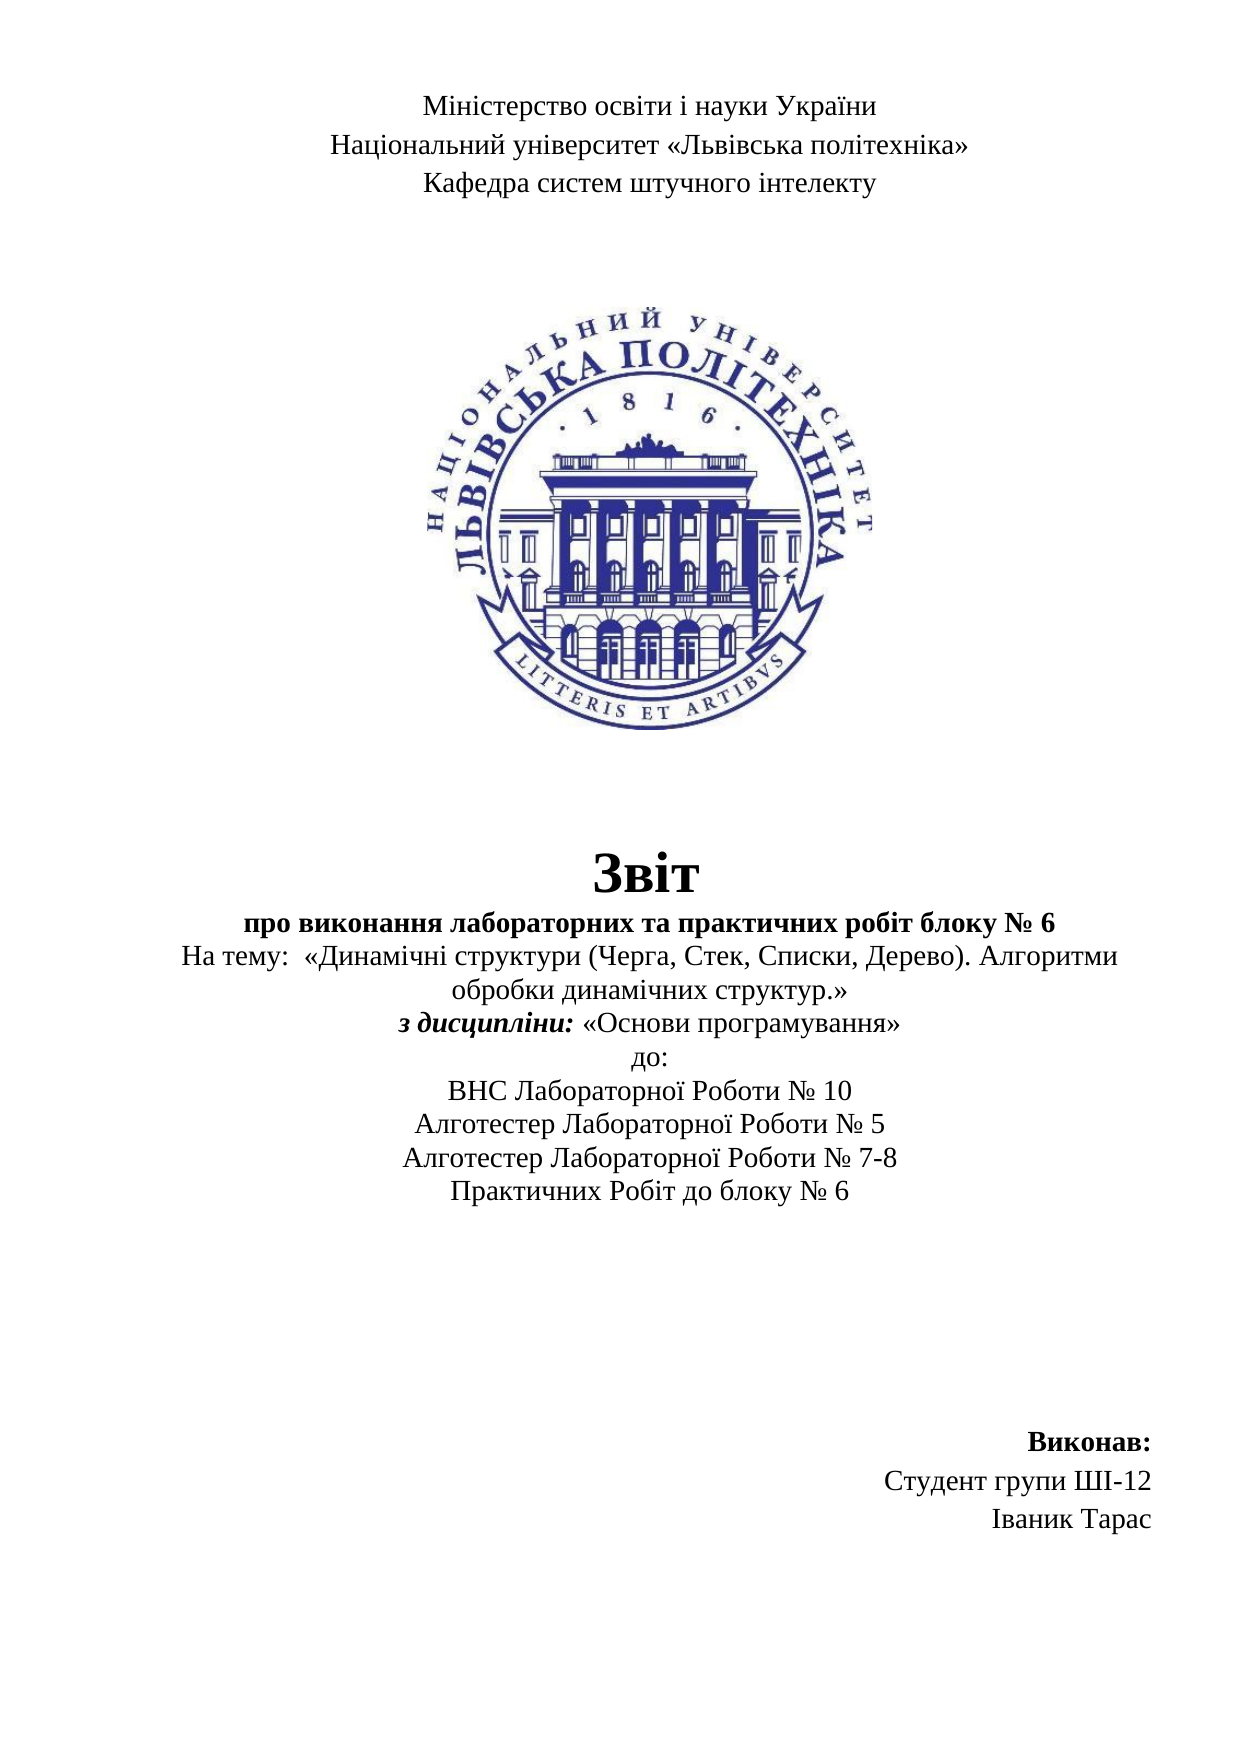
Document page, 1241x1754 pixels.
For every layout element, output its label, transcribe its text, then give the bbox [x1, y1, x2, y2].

text На тему: «Динамічні структури (Черга, Стек, Списки, Дерево). Алгоритми обробки динамічних структур.» [148, 938, 1152, 1006]
text про виконання лабораторних та практичних робіт блоку № 6 [148, 905, 1152, 938]
text Студент групи ШІ-12 [148, 1463, 1152, 1497]
text Національний університет «Львівська політехніка» [148, 127, 1152, 161]
text Міністерство освіти і науки України [148, 88, 1152, 122]
text з дисципліни: «Основи програмування» [148, 1006, 1152, 1039]
text Практичних Робіт до блоку № 6 [148, 1173, 1152, 1207]
picture [427, 307, 873, 730]
text ВНС Лабораторної Роботи № 10 [148, 1073, 1152, 1106]
text Кафедра систем штучного інтелекту [148, 166, 1152, 199]
text Звіт [148, 838, 1152, 905]
text Виконав: [148, 1424, 1152, 1458]
text Алготестер Лабораторної Роботи № 5 [148, 1106, 1152, 1140]
text до: [148, 1039, 1152, 1073]
text Алготестер Лабораторної Роботи № 7-8 [148, 1140, 1152, 1173]
text Іваник Тарас [148, 1502, 1152, 1535]
